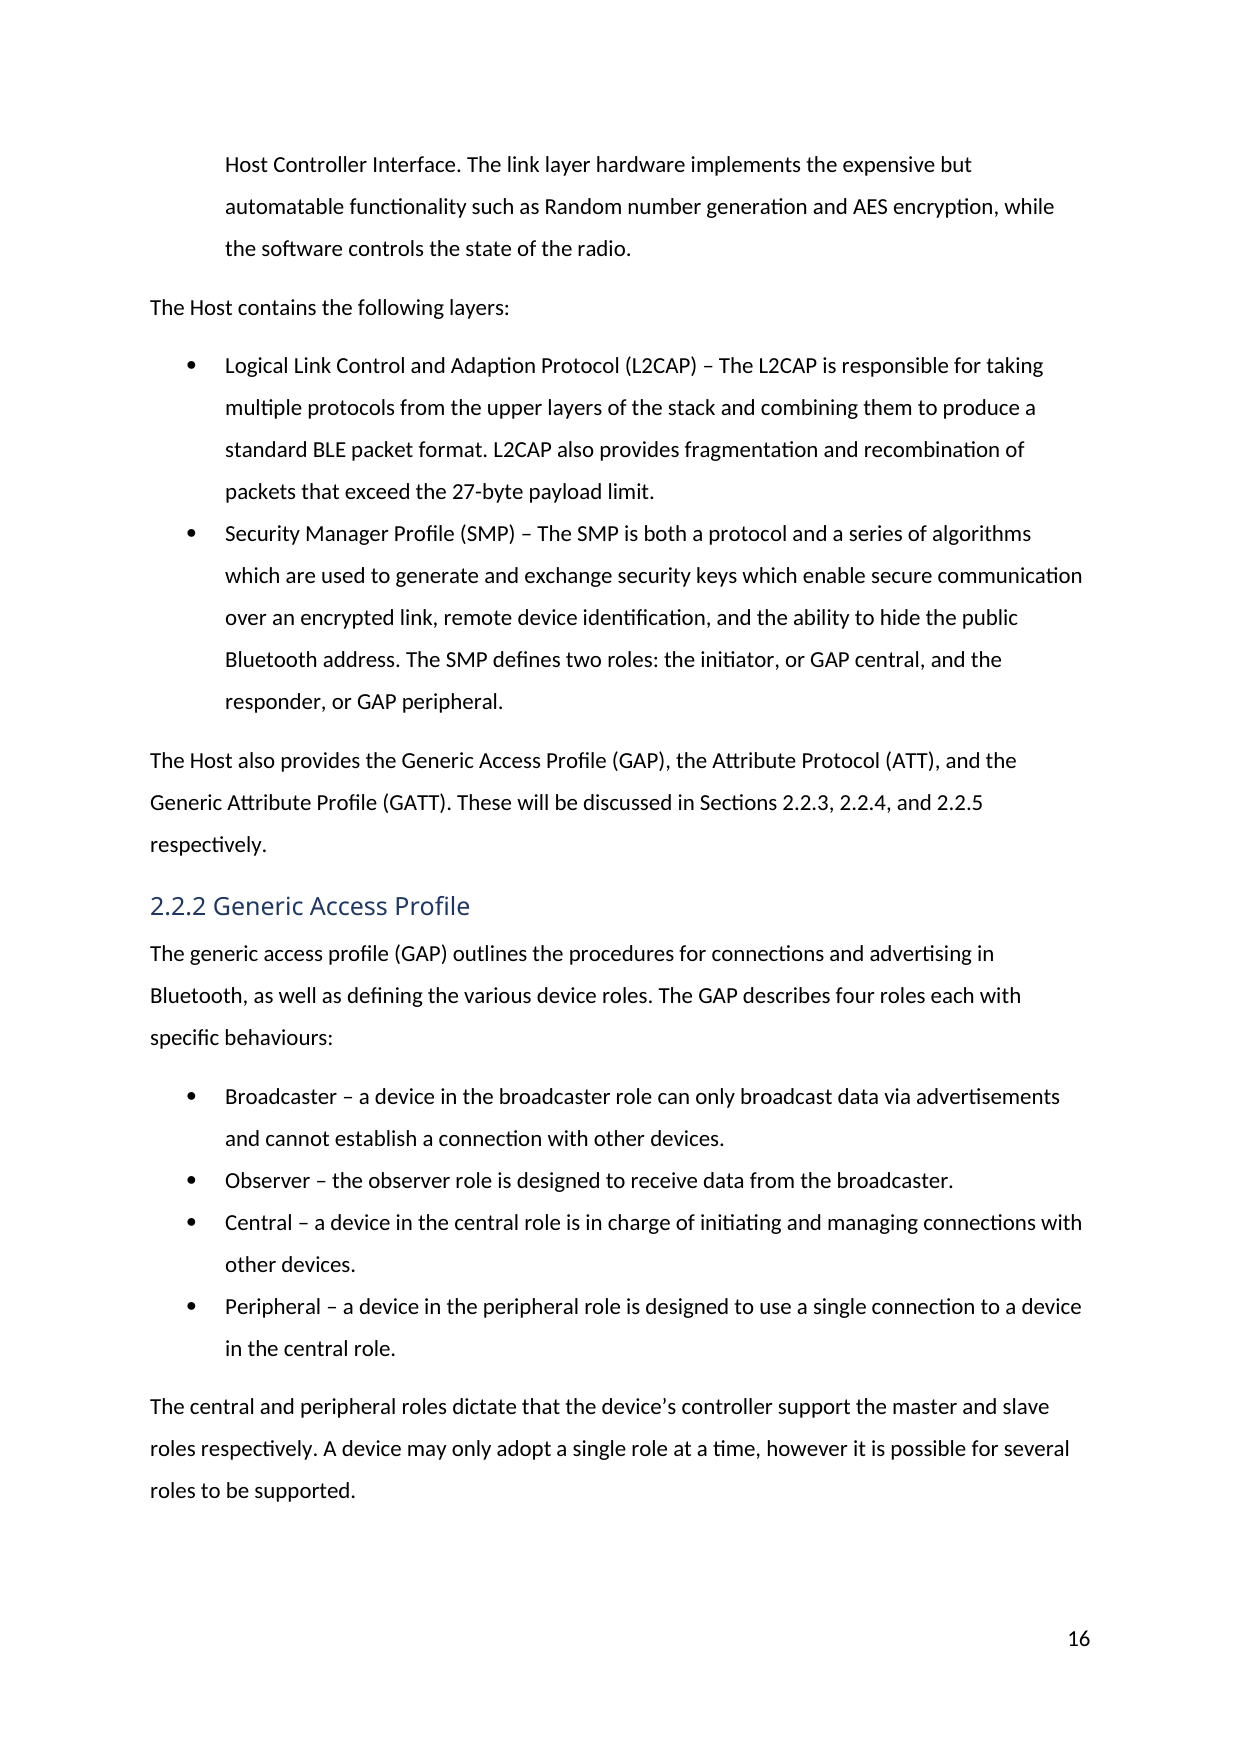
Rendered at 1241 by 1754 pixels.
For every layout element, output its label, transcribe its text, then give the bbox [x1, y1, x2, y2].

text The generic access profile (GAP) outlines the procedures for connections and advertising in Bluetooth, as well as defining the various device roles. The GAP describes four roles each with specific behaviours: [150, 939, 1090, 1051]
text The Host contains the following layers: [150, 293, 1090, 321]
text The Host also provides the Generic Access Profile (GAP), the Attribute Protocol (ATT), and the Generic Attribute Profile (GATT). These will be discussed in Sections 2.2.3, 2.2.4, and 2.2.5 respectively. [150, 746, 1090, 858]
list Broadcaster – a device in the broadcaster role can only broadcast data via advertisements and cannot establish a connection with other devices. [187, 1082, 1090, 1152]
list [187, 150, 1090, 262]
list Security Manager Profile (SMP) – The SMP is both a protocol and a series of algorithms which are used to generate and exchange security keys which enable secure communication over an encrypted link, remote device identification, and the ability to hide the public Bluetooth address. The SMP defines two roles: the initiator, or GAP central, and the responder, or GAP peripheral. [187, 519, 1090, 715]
subtitle 2.2.2 Generic Access Profile [150, 888, 1090, 922]
list Central – a device in the central role is in charge of initiating and managing connections with other devices. [187, 1208, 1090, 1278]
list Observer – the observer role is designed to receive data from the broadcaster. [187, 1166, 1090, 1194]
list Peripheral – a device in the peripheral role is designed to use a single connection to a device in the central role. [187, 1292, 1090, 1362]
list Logical Link Control and Adaption Protocol (L2CAP) – The L2CAP is responsible for taking multiple protocols from the upper layers of the stack and combining them to produce a standard BLE packet format. L2CAP also provides fragmentation and recombination of packets that exceed the 27-byte payload limit. [187, 351, 1090, 505]
text The central and peripheral roles dictate that the device’s controller support the master and slave roles respectively. A device may only adopt a single role at a time, however it is possible for several roles to be supported. [150, 1392, 1090, 1504]
